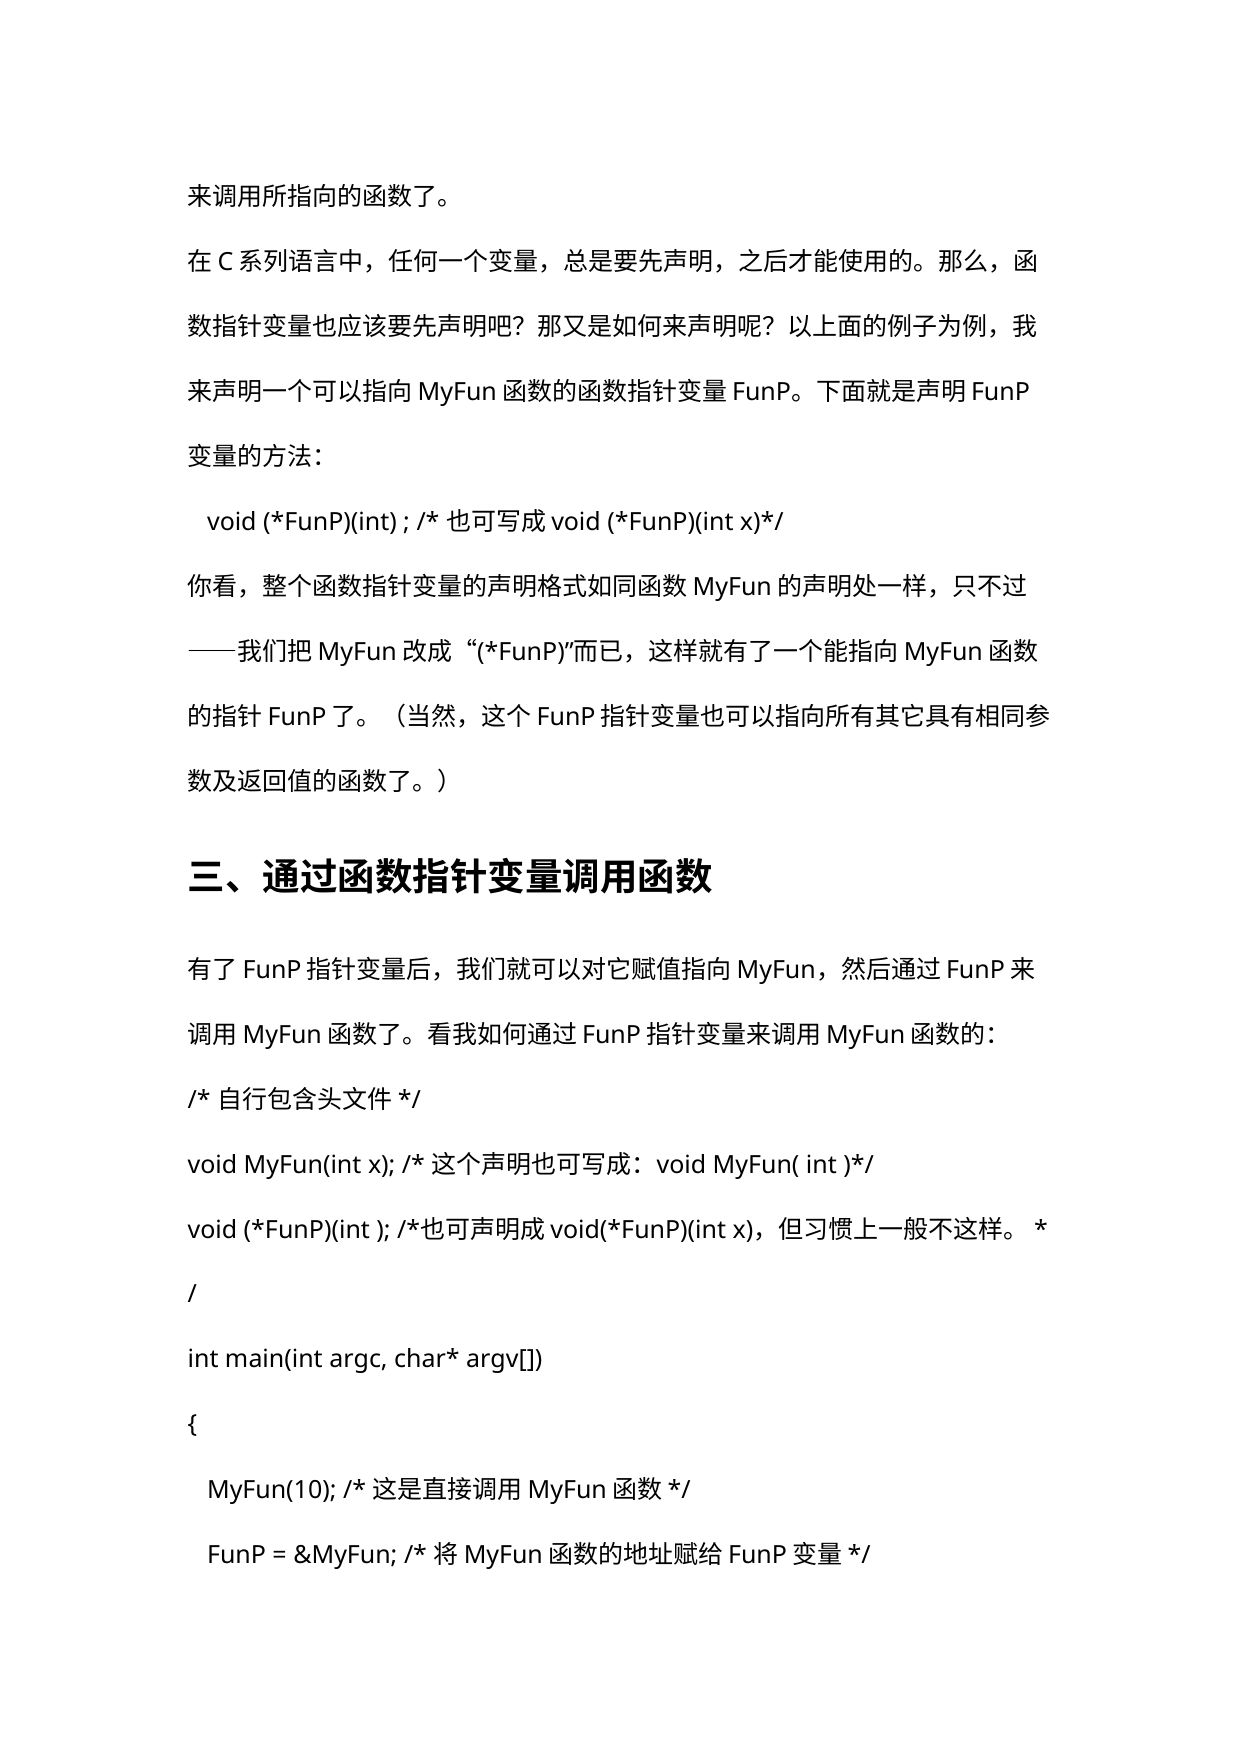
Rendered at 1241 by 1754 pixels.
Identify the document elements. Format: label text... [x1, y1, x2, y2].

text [187, 935, 1053, 1585]
text 三、通过函数指针变量调用函数 [187, 841, 1053, 906]
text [187, 162, 1053, 812]
